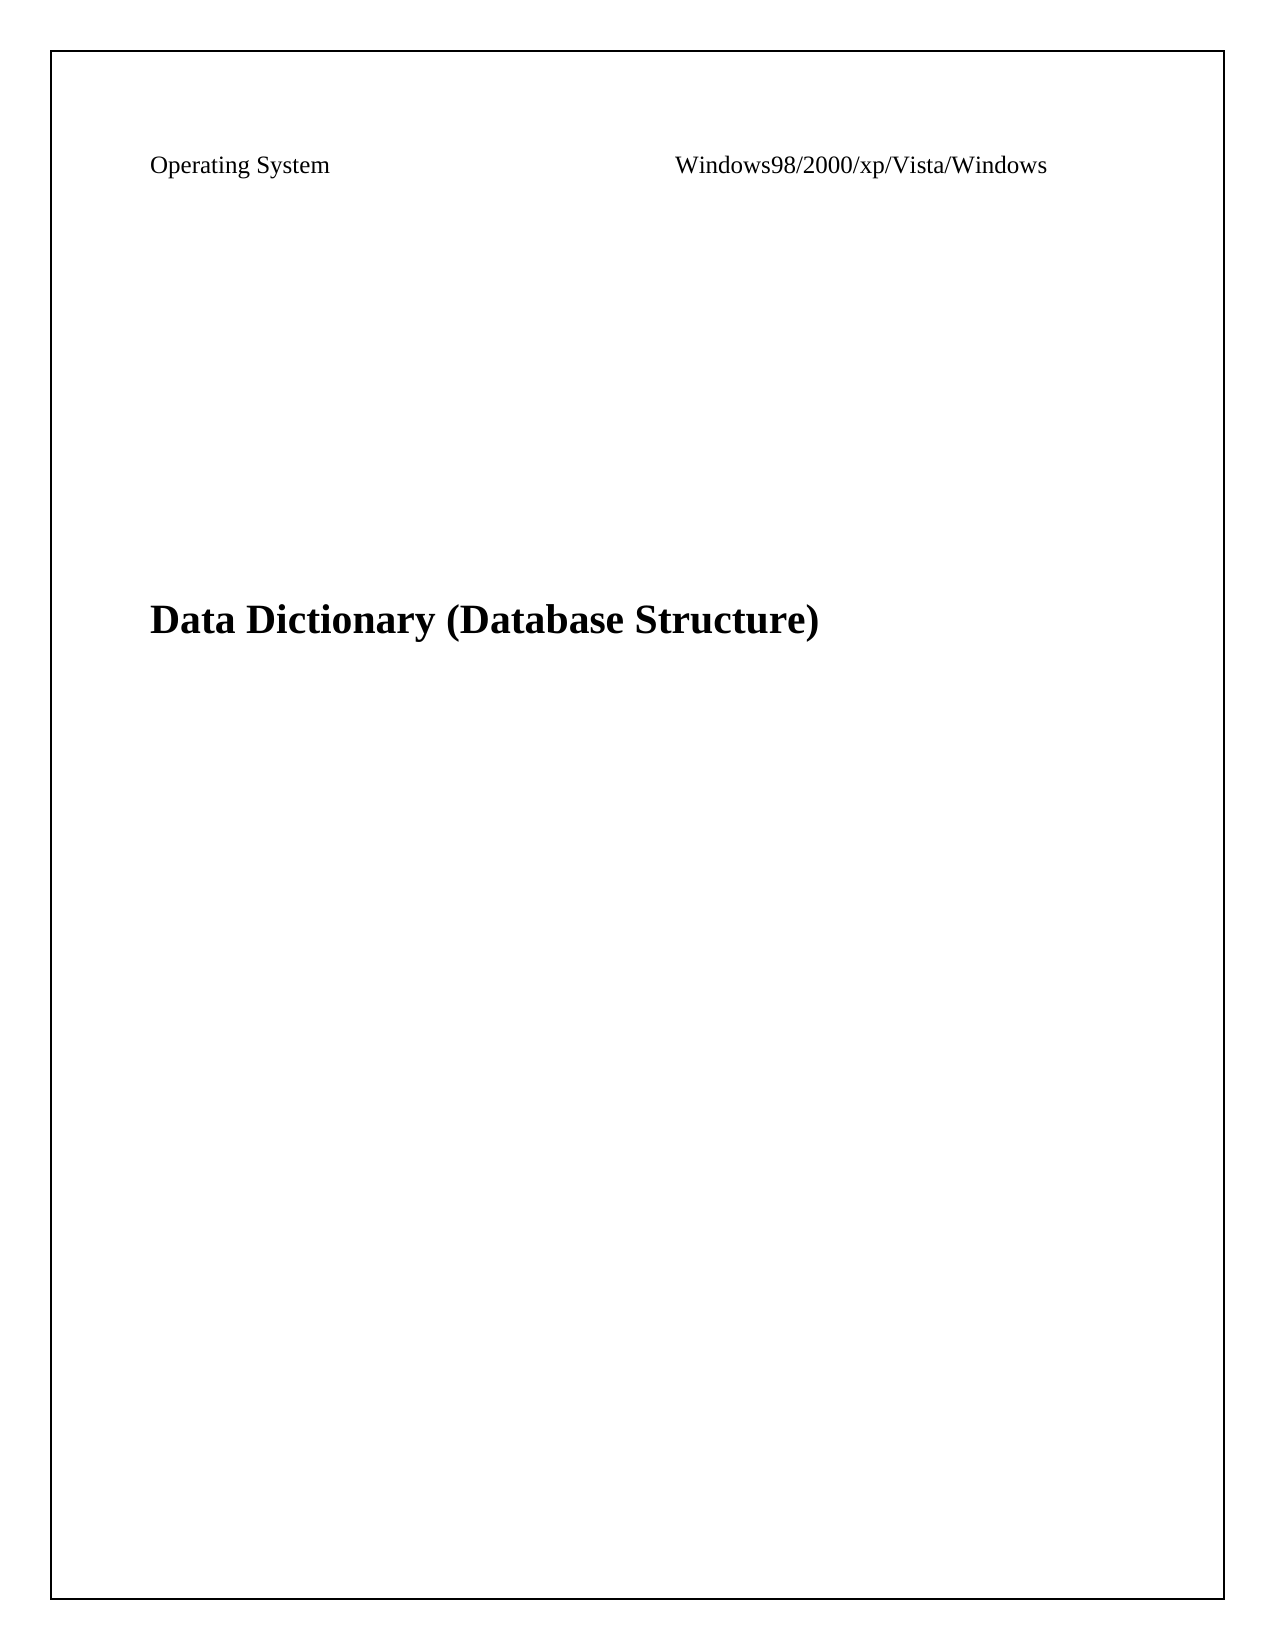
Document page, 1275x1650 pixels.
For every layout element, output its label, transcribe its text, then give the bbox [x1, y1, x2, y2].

text Data Dictionary (Database Structure) [150, 595, 1125, 643]
text Operating System Windows98/2000/xp/Vista/Windows [150, 150, 1125, 179]
